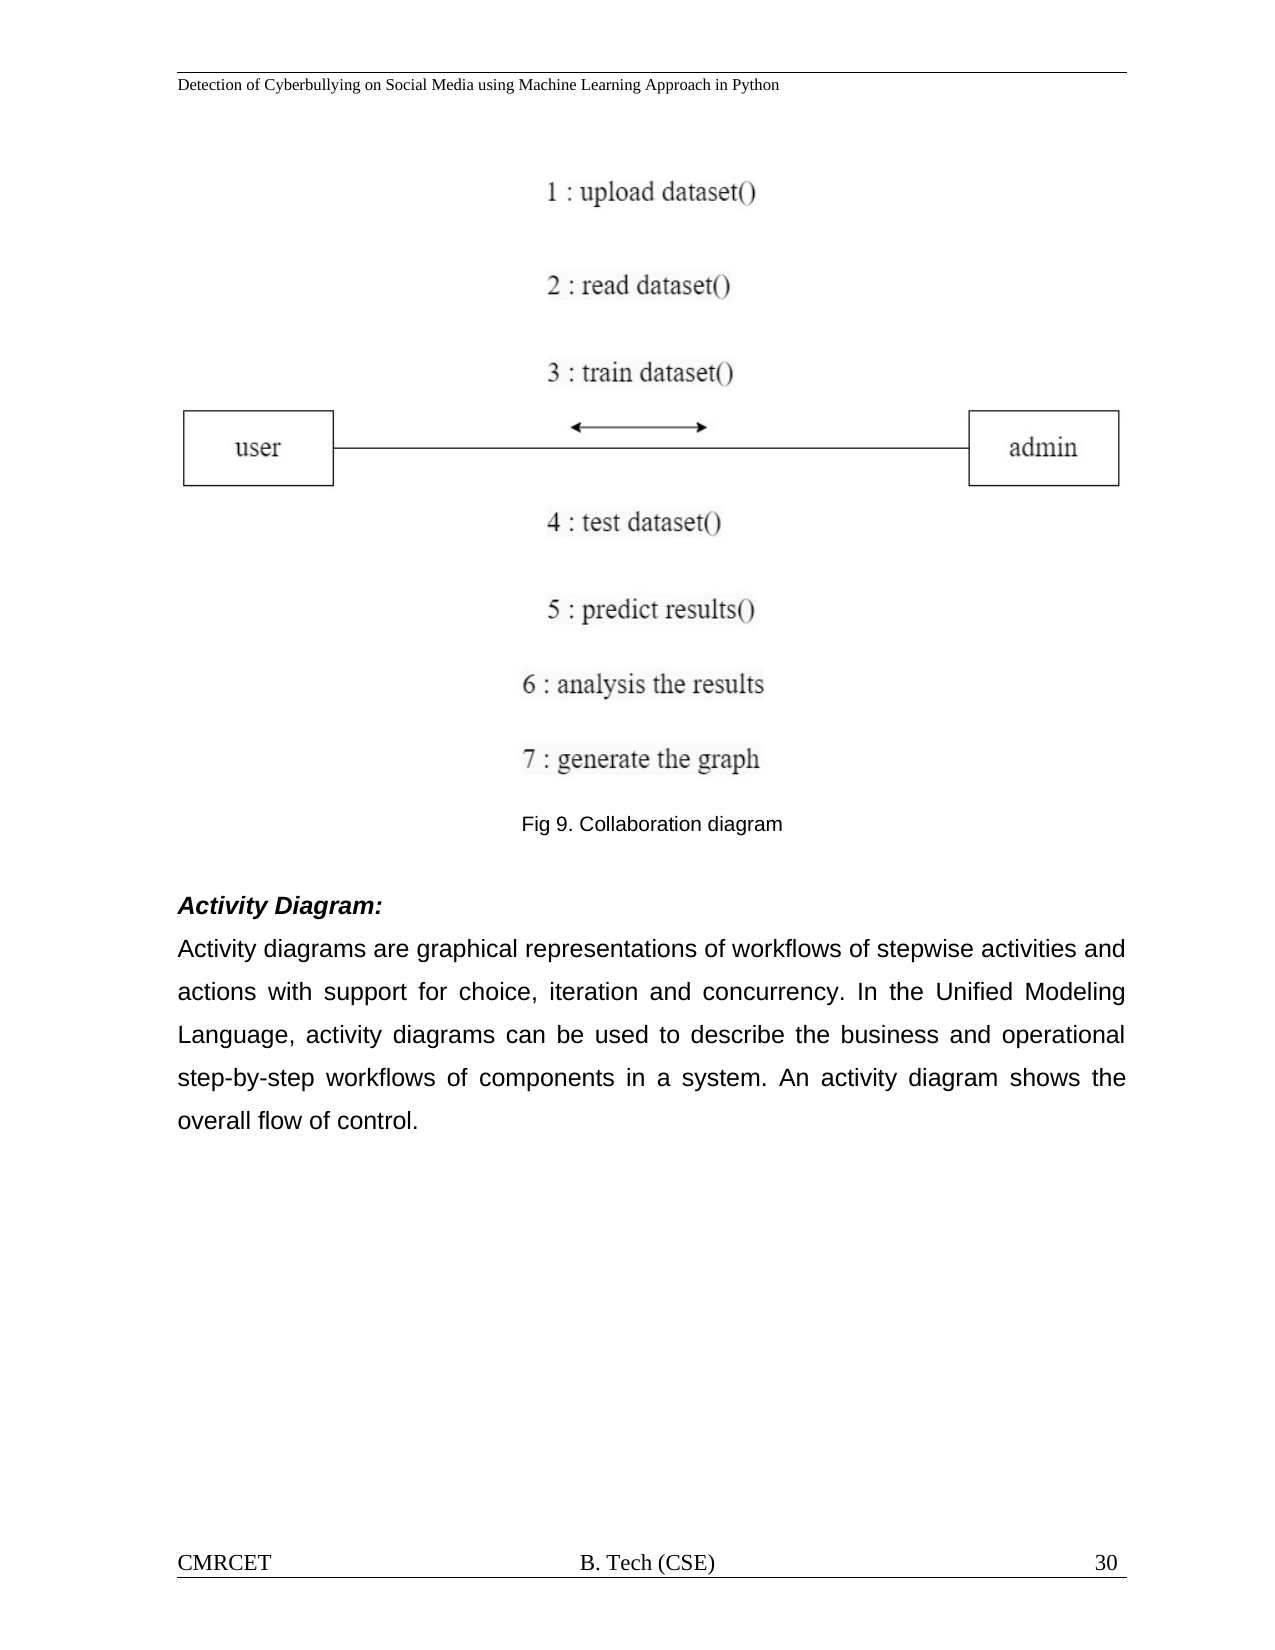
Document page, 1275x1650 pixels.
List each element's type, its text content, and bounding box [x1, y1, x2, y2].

list Activity Diagram: [177, 891, 1127, 919]
picture [177, 161, 1127, 798]
list Fig 9. Collaboration diagram [177, 812, 1127, 836]
list Activity diagrams are graphical representations of workflows of stepwise activities and actions with support for choice, iteration and concurrency. In the Unified Modeling Language, activity diagrams can be used to describe the business and operational step-by-step workflows of components in a system. An activity diagram shows the overall flow of control. [177, 934, 1127, 1135]
